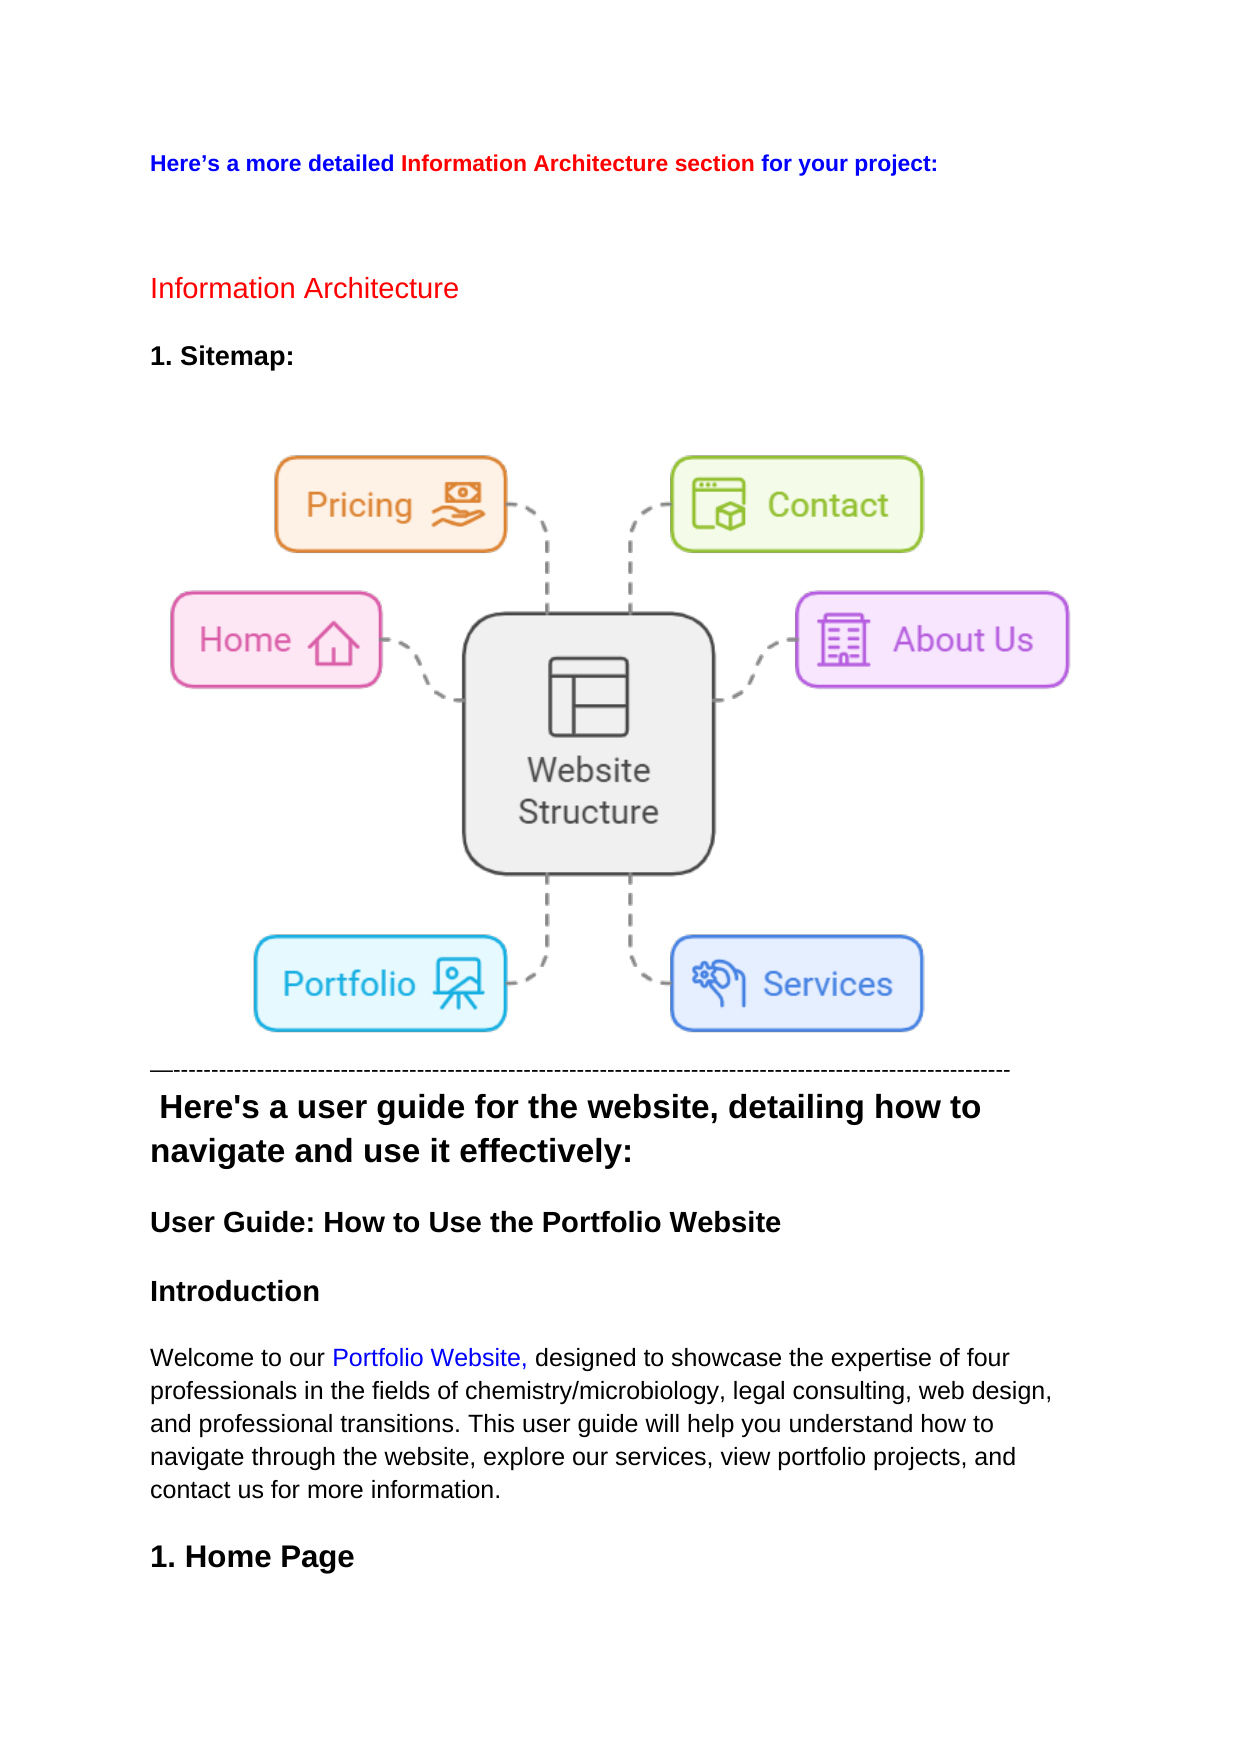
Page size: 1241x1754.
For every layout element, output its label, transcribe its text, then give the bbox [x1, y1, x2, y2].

text Welcome to our Portfolio Website, designed to showcase the expertise of four professionals in the fields of chemistry/microbiology, legal consulting, web design, and professional transitions. This user guide will help you understand how to navigate through the website, explore our services, view portfolio projects, and contact us for more information. [150, 1343, 1090, 1503]
picture [150, 436, 1091, 1053]
text 1. Home Page [150, 1538, 1090, 1574]
text 1. Sitemap: [150, 339, 1090, 371]
text Introduction [150, 1274, 1090, 1307]
text Here’s a more detailed Information Architecture section for your project: [150, 150, 1090, 176]
text Here's a user guide for the website, detailing how to navigate and use it effectively: [150, 1087, 1090, 1169]
text User Guide: How to Use the Portfolio Website [150, 1205, 1090, 1239]
text Information Architecture [150, 271, 1090, 304]
text —-------------------------------------------------------------------------------------------------------------- [150, 1056, 1090, 1083]
